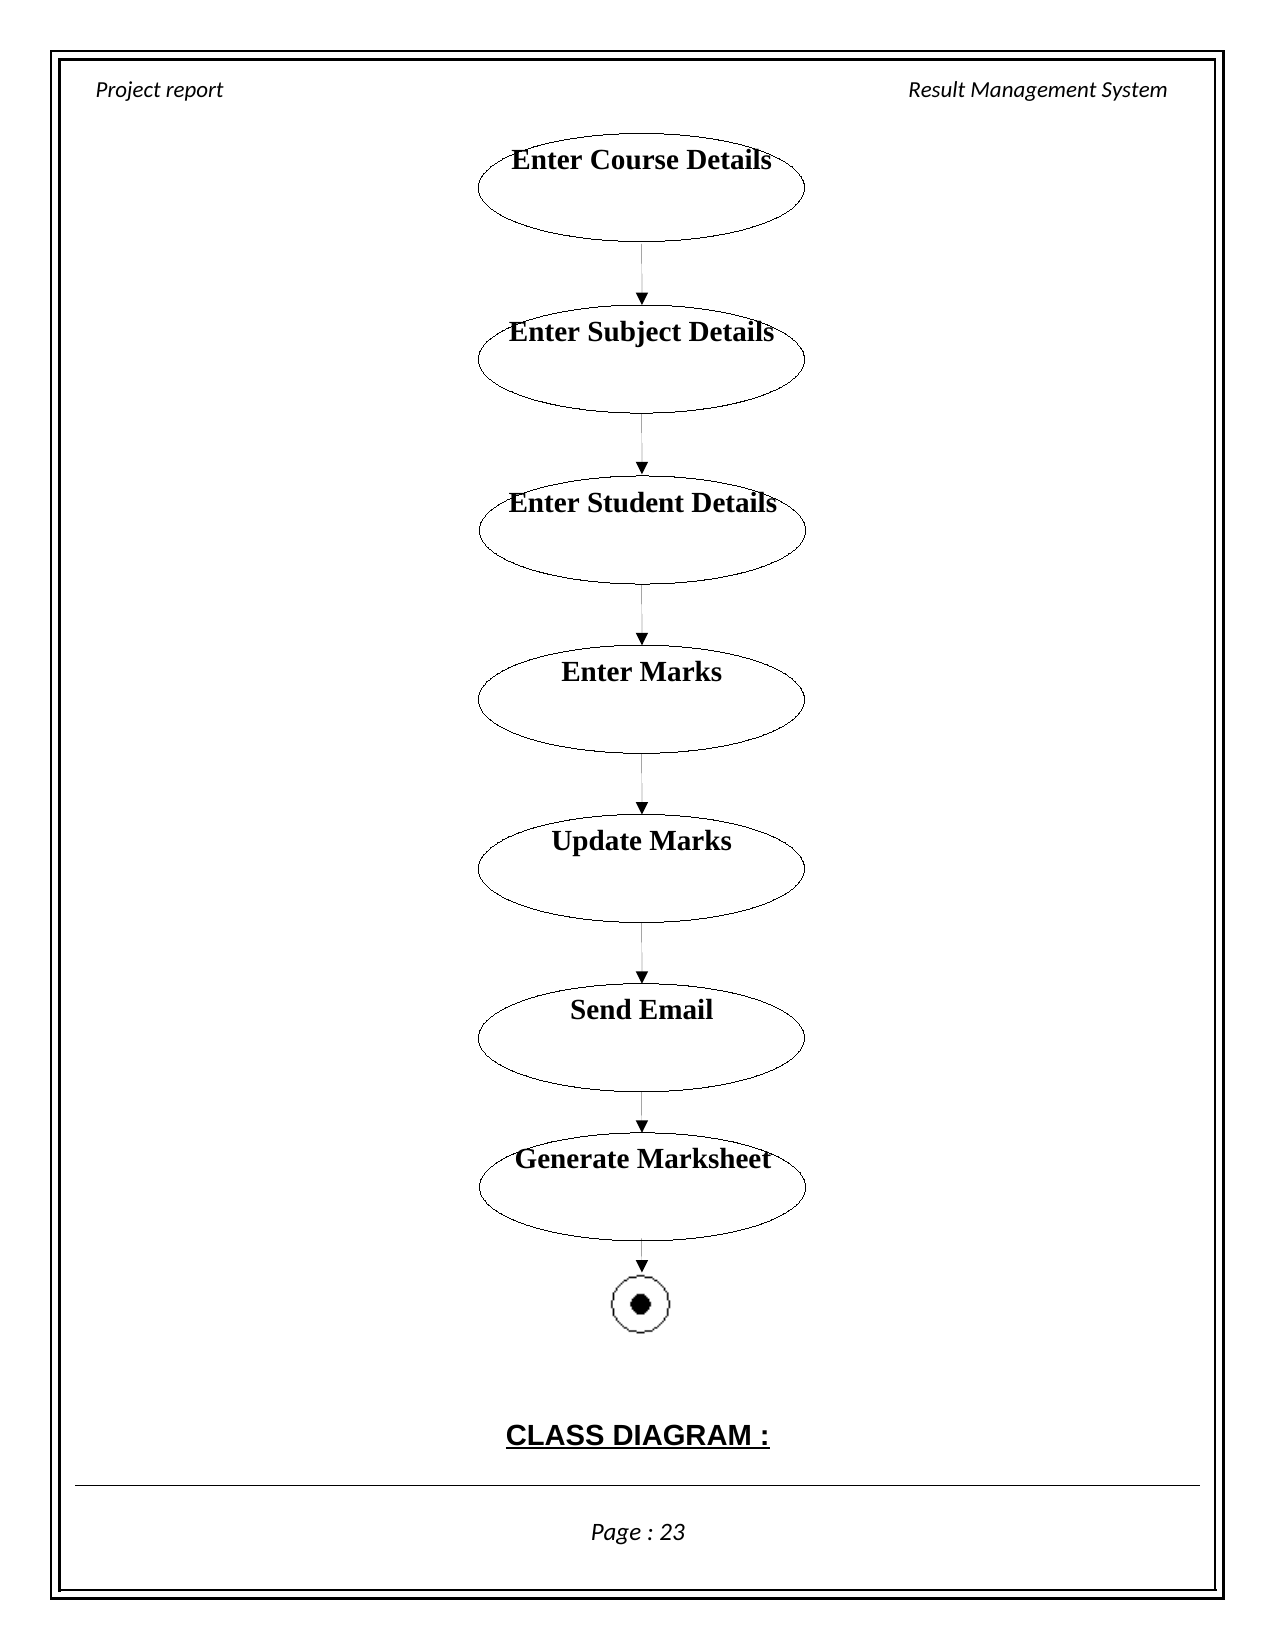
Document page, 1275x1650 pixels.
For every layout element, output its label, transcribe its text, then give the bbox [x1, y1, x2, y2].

text CLASS DIAGRAM : [75, 1418, 1200, 1451]
picture [606, 1269, 680, 1340]
